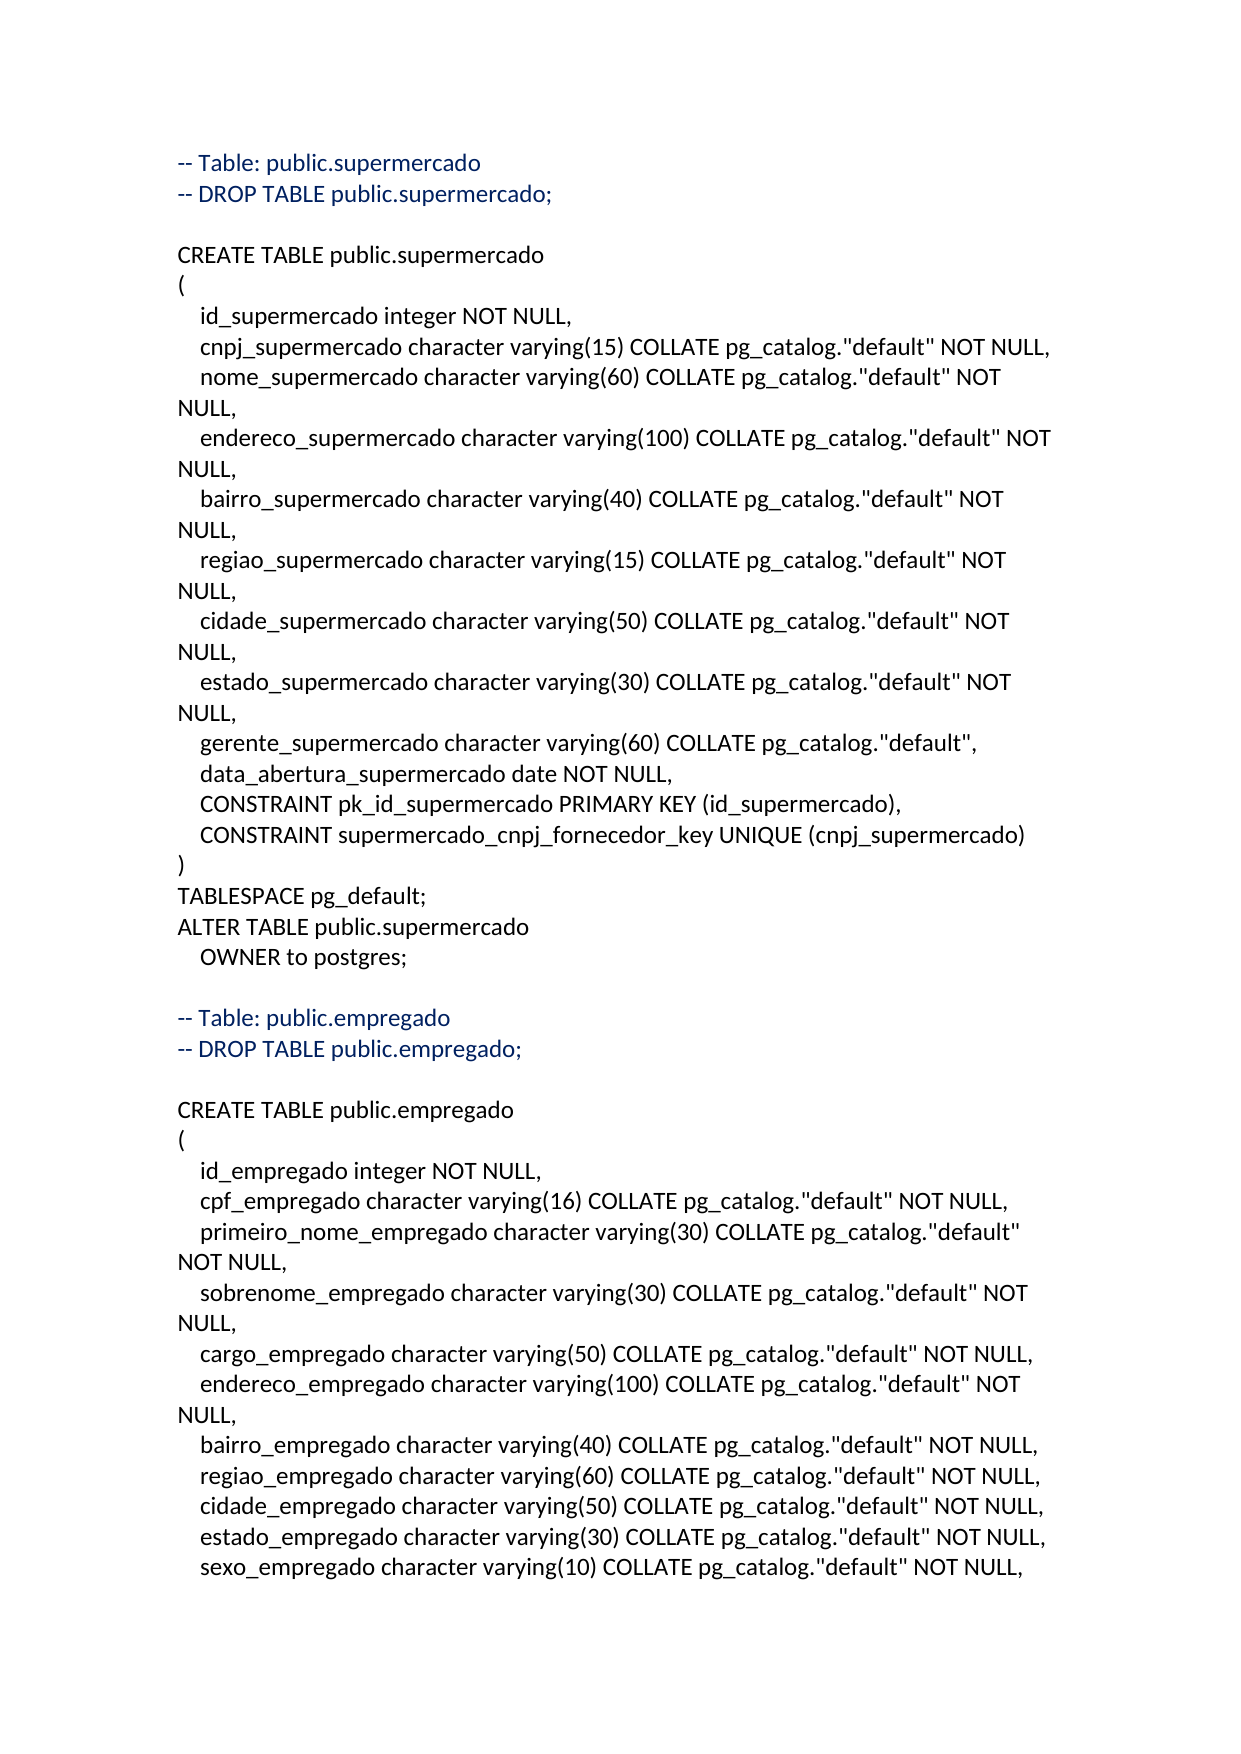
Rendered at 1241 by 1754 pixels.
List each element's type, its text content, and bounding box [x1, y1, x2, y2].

text TABLESPACE pg_default; [177, 880, 1063, 911]
text id_supermercado integer NOT NULL, [177, 300, 1063, 331]
text cargo_empregado character varying(50) COLLATE pg_catalog."default" NOT NULL, [177, 1338, 1063, 1368]
text bairro_empregado character varying(40) COLLATE pg_catalog."default" NOT NULL, [177, 1429, 1063, 1460]
text sobrenome_empregado character varying(30) COLLATE pg_catalog."default" NOT NULL, [177, 1277, 1063, 1338]
text ( [177, 270, 1063, 300]
text -- Table: public.supermercado [177, 148, 1063, 178]
text -- DROP TABLE public.supermercado; [177, 178, 1063, 209]
text cidade_empregado character varying(50) COLLATE pg_catalog."default" NOT NULL, [177, 1491, 1063, 1521]
text ) [177, 849, 1063, 880]
text cpf_empregado character varying(16) COLLATE pg_catalog."default" NOT NULL, [177, 1185, 1063, 1216]
text ( [177, 1124, 1063, 1155]
text cidade_supermercado character varying(50) COLLATE pg_catalog."default" NOT NULL, [177, 605, 1063, 666]
text estado_empregado character varying(30) COLLATE pg_catalog."default" NOT NULL, [177, 1521, 1063, 1552]
text endereco_supermercado character varying(100) COLLATE pg_catalog."default" NOT NULL, [177, 422, 1063, 483]
text OWNER to postgres; [177, 941, 1063, 972]
text CREATE TABLE public.empregado [177, 1094, 1063, 1124]
text regiao_supermercado character varying(15) COLLATE pg_catalog."default" NOT NULL, [177, 544, 1063, 605]
text data_abertura_supermercado date NOT NULL, [177, 758, 1063, 788]
text primeiro_nome_empregado character varying(30) COLLATE pg_catalog."default" NOT NULL, [177, 1216, 1063, 1277]
text nome_supermercado character varying(60) COLLATE pg_catalog."default" NOT NULL, [177, 361, 1063, 422]
text cnpj_supermercado character varying(15) COLLATE pg_catalog."default" NOT NULL, [177, 331, 1063, 361]
text ALTER TABLE public.supermercado [177, 911, 1063, 941]
text -- DROP TABLE public.empregado; [177, 1033, 1063, 1063]
text -- Table: public.empregado [177, 1002, 1063, 1033]
text sexo_empregado character varying(10) COLLATE pg_catalog."default" NOT NULL, [177, 1552, 1063, 1582]
text endereco_empregado character varying(100) COLLATE pg_catalog."default" NOT NULL, [177, 1368, 1063, 1429]
text CONSTRAINT supermercado_cnpj_fornecedor_key UNIQUE (cnpj_supermercado) [177, 819, 1063, 849]
text gerente_supermercado character varying(60) COLLATE pg_catalog."default", [177, 727, 1063, 758]
text CREATE TABLE public.supermercado [177, 239, 1063, 270]
text CONSTRAINT pk_id_supermercado PRIMARY KEY (id_supermercado), [177, 788, 1063, 819]
text regiao_empregado character varying(60) COLLATE pg_catalog."default" NOT NULL, [177, 1460, 1063, 1491]
text estado_supermercado character varying(30) COLLATE pg_catalog."default" NOT NULL, [177, 666, 1063, 727]
text bairro_supermercado character varying(40) COLLATE pg_catalog."default" NOT NULL, [177, 483, 1063, 544]
text id_empregado integer NOT NULL, [177, 1155, 1063, 1185]
